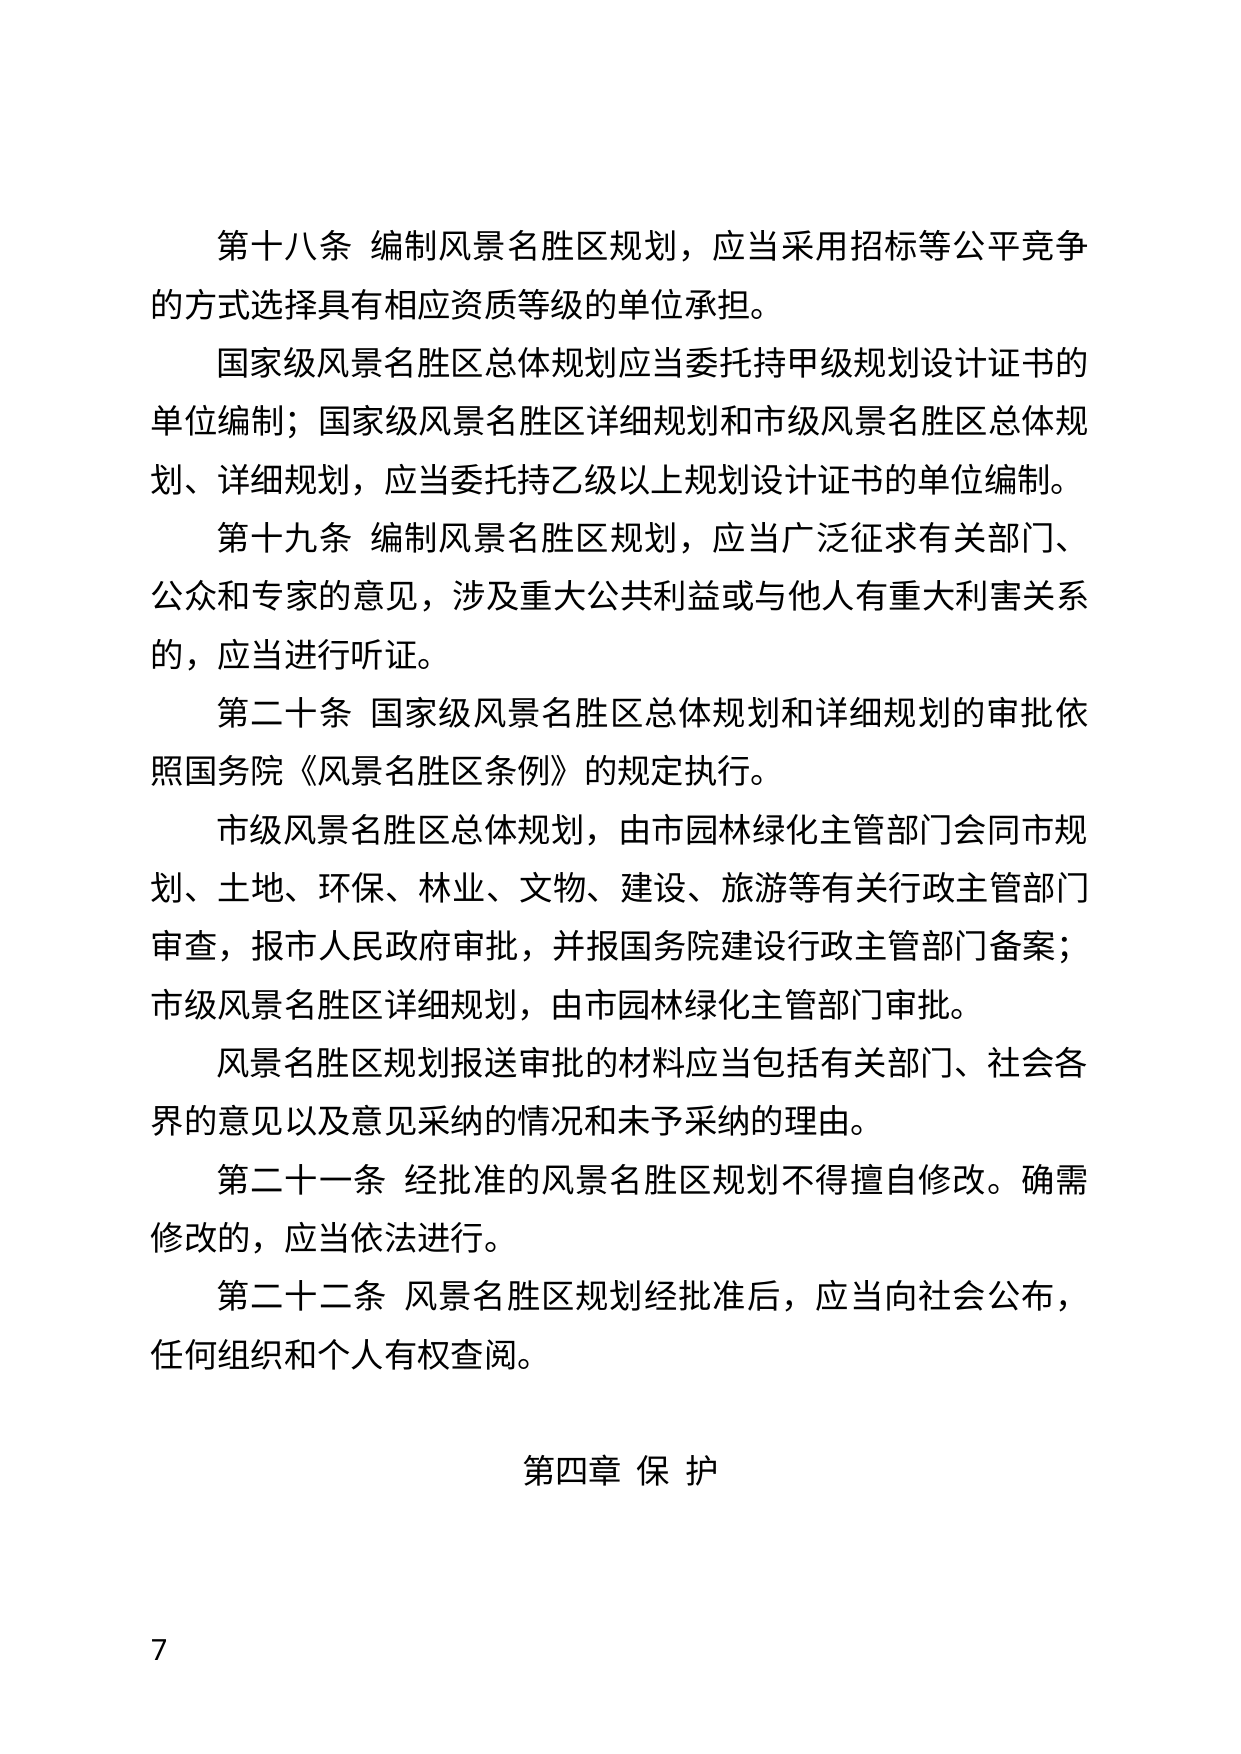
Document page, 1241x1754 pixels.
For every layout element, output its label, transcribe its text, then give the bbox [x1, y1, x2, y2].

text 市级风景名胜区总体规划，由市园林绿化主管部门会同市规划、土地、环保、林业、文物、建设、旅游等有关行政主管部门审查，报市人民政府审批，并报国务院建设行政主管部门备案；市级风景名胜区详细规划，由市园林绿化主管部门审批。 [151, 796, 1089, 1029]
text 国家级风景名胜区总体规划应当委托持甲级规划设计证书的单位编制；国家级风景名胜区详细规划和市级风景名胜区总体规划、详细规划，应当委托持乙级以上规划设计证书的单位编制。 [151, 329, 1089, 504]
text 第四章 保 护 [151, 1437, 1089, 1496]
text 第十九条 编制风景名胜区规划，应当广泛征求有关部门、公众和专家的意见，涉及重大公共利益或与他人有重大利害关系的，应当进行听证。 [151, 504, 1089, 679]
text 第十八条 编制风景名胜区规划，应当采用招标等公平竞争的方式选择具有相应资质等级的单位承担。 [151, 212, 1089, 329]
text 第二十一条 经批准的风景名胜区规划不得擅自修改。确需修改的，应当依法进行。 [151, 1146, 1089, 1262]
text 第二十条 国家级风景名胜区总体规划和详细规划的审批依照国务院《风景名胜区条例》的规定执行。 [151, 679, 1089, 796]
text 风景名胜区规划报送审批的材料应当包括有关部门、社会各界的意见以及意见采纳的情况和未予采纳的理由。 [151, 1029, 1089, 1146]
text 第二十二条 风景名胜区规划经批准后，应当向社会公布，任何组织和个人有权查阅。 [151, 1262, 1089, 1379]
